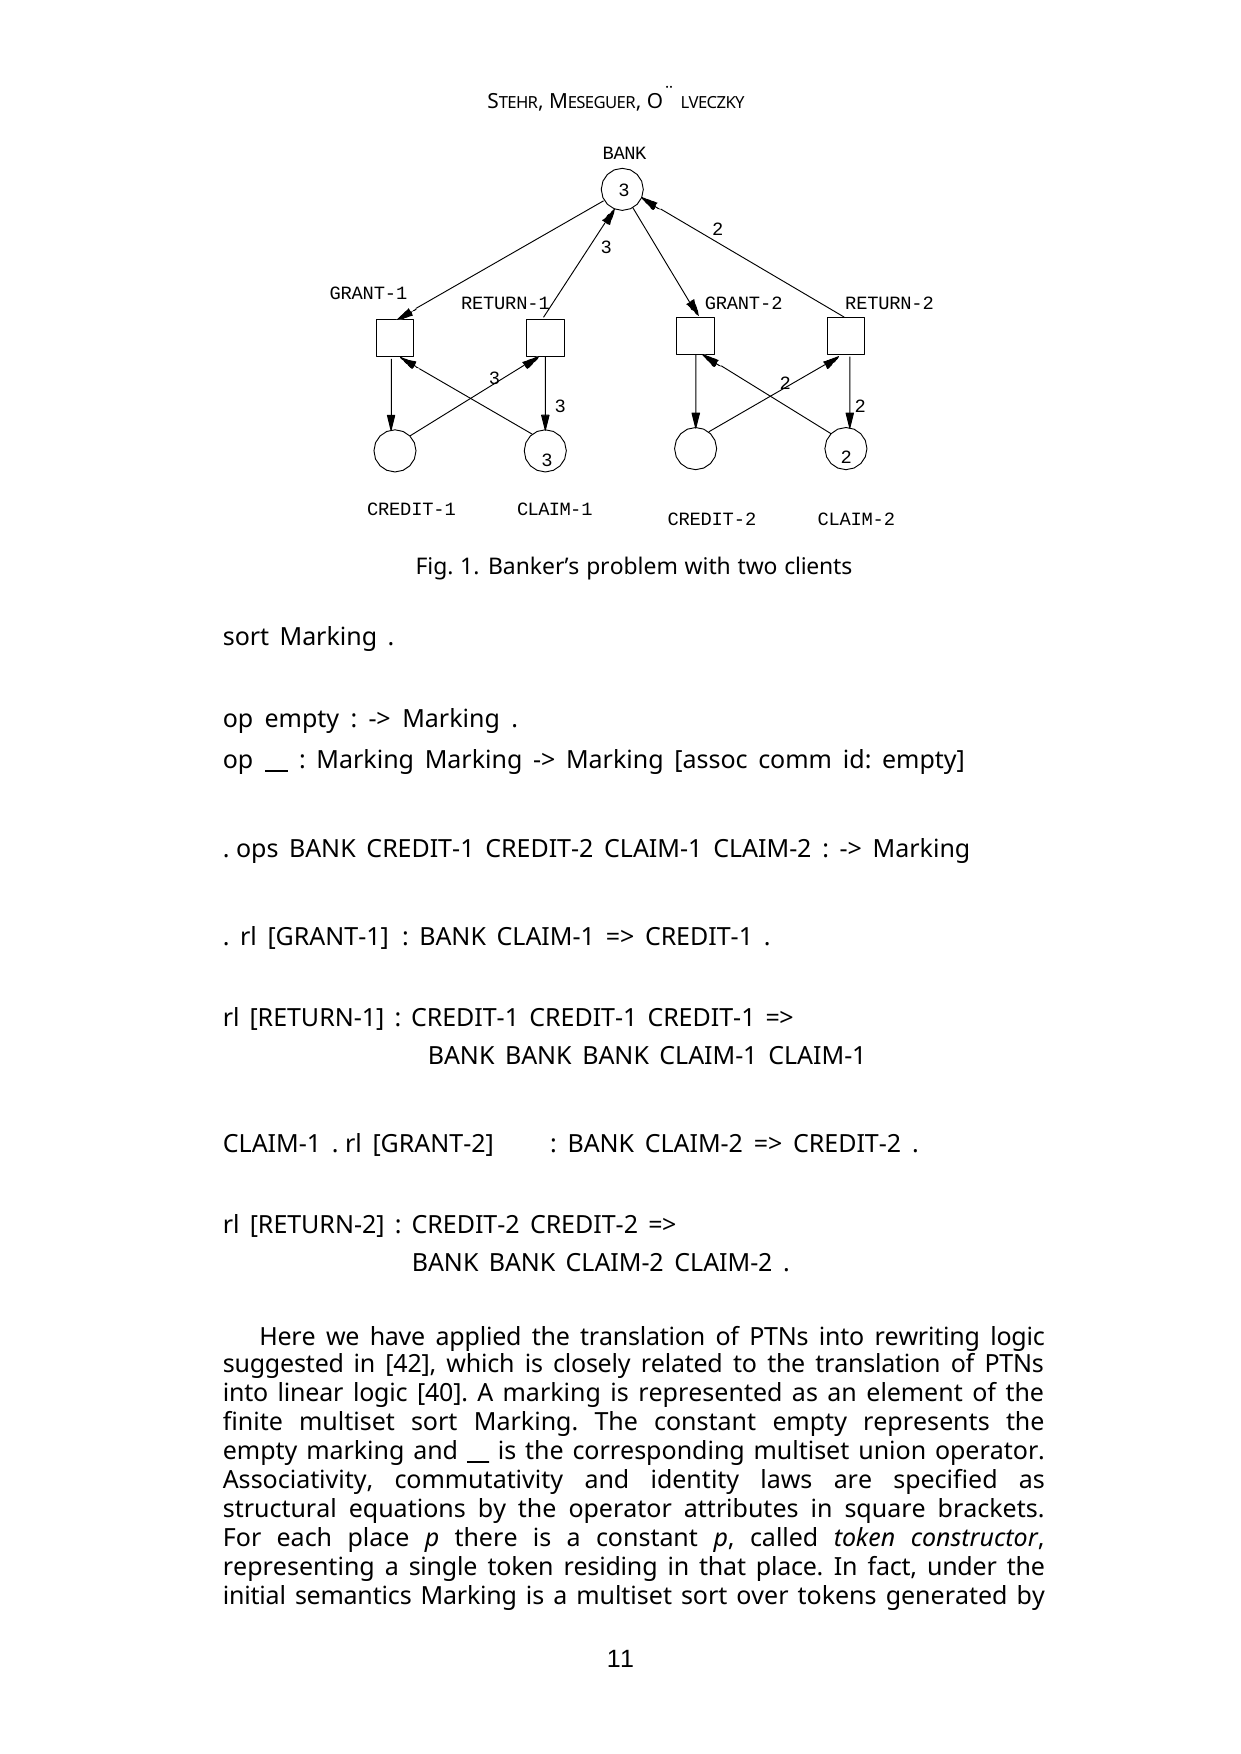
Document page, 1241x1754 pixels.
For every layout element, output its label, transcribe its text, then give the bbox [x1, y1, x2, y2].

text rl [RETURN-1] : CREDIT-1 CREDIT-1 CREDIT-1 => [223, 1008, 1067, 1031]
text 3 2 [489, 369, 1067, 395]
picture [522, 356, 539, 369]
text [223, 1322, 1045, 1612]
text RETURN-1 [461, 294, 551, 315]
picture [823, 356, 839, 369]
text op empty : -> Marking . [223, 701, 1067, 735]
text BANK BANK CLAIM-2 CLAIM-2 . [201, 1245, 1001, 1279]
text GRANT-1 [329, 284, 408, 305]
text CLAIM-2 [817, 510, 1067, 531]
text 3 2 [554, 397, 1067, 418]
text GRANT-2 RETURN-2 [704, 294, 1067, 315]
text rl [RETURN-2] : CREDIT-2 CREDIT-2 => [223, 1215, 1067, 1238]
text 2 [368, 220, 1067, 239]
text BANK 3 [599, 144, 649, 202]
text Fig. 1. Banker’s problem with two clients [240, 550, 1027, 581]
text 3 [201, 239, 1012, 257]
picture [400, 357, 420, 369]
picture [602, 208, 615, 220]
picture [641, 197, 661, 210]
text op : Marking Marking -> Marking [assoc comm id: empty] . ops BANK CREDIT-1 CREDIT-2 CLAIM-1 CLAIM-2 : -> Marking . rl [GRANT-1] : BANK CLAIM-1 => CREDIT-1 . [223, 742, 979, 953]
picture [686, 299, 699, 316]
text sort Marking . [223, 619, 1067, 653]
text CREDIT-2 [667, 510, 757, 531]
text CREDIT-1 CLAIM-1 [367, 500, 596, 521]
picture [702, 354, 722, 367]
text BANK BANK BANK CLAIM-1 CLAIM-1 CLAIM-1 . rl [GRANT-2] : BANK CLAIM-2 => CREDIT-2 . [223, 1038, 941, 1160]
text 3 2 [541, 448, 1067, 472]
picture [396, 308, 417, 320]
